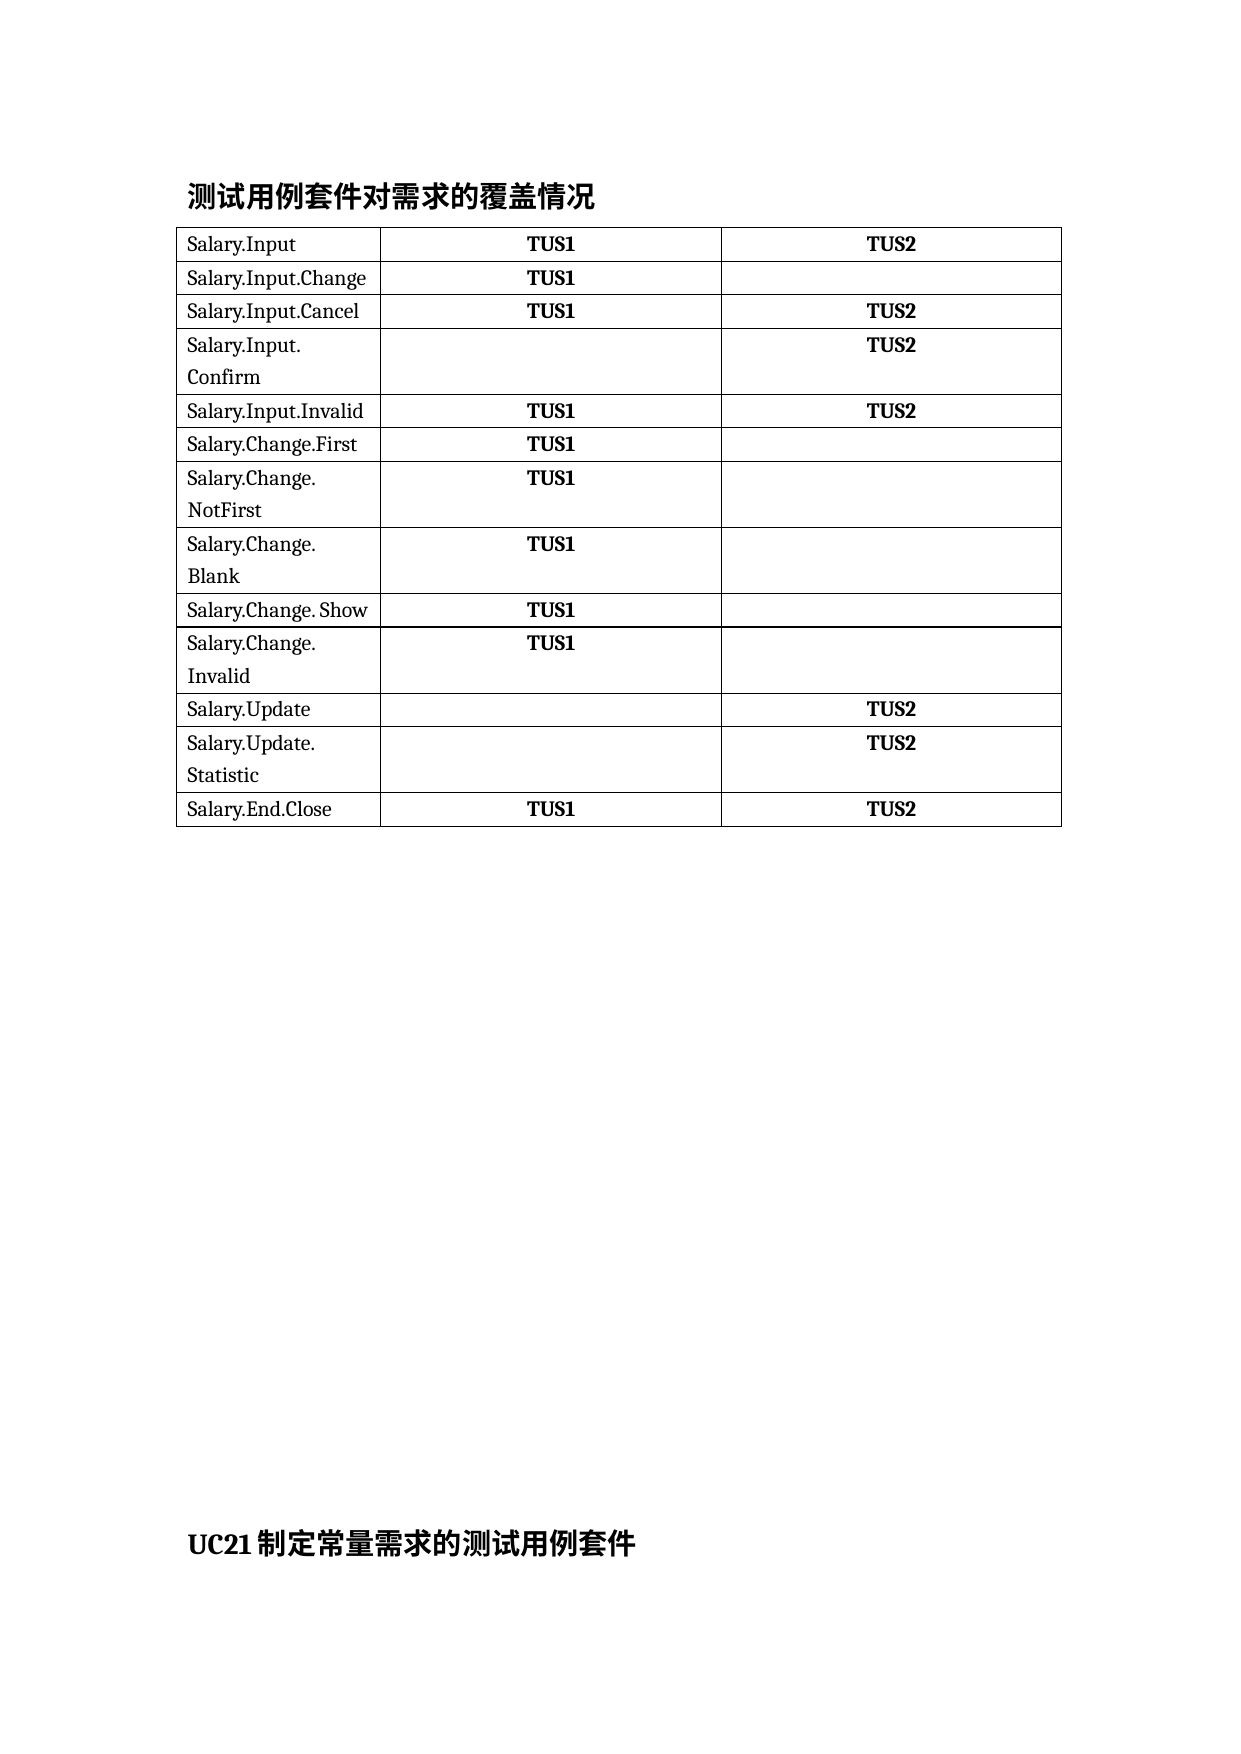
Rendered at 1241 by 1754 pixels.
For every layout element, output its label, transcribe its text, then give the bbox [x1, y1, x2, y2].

text 测试用例套件对需求的覆盖情况 [187, 162, 1053, 227]
table_cell TUS2 [722, 295, 1061, 328]
table_cell Salary.End.Close [177, 793, 380, 826]
table_cell TUS1 [381, 462, 721, 527]
table_cell [381, 329, 721, 394]
text UC21制定常量需求的测试用例套件 [187, 1509, 1053, 1574]
table_cell [722, 528, 1061, 593]
table_cell Salary.Change. Invalid [177, 628, 380, 692]
table_cell Salary.Change. Blank [177, 528, 380, 593]
table_cell Salary.Input.Cancel [177, 295, 380, 328]
table_cell [381, 694, 721, 726]
table_cell TUS2 [722, 694, 1061, 726]
table_header TUS2 [722, 228, 1061, 261]
table_cell Salary.Input.Invalid [177, 395, 380, 427]
table_cell TUS1 [381, 428, 721, 461]
table_cell [722, 462, 1061, 527]
table_cell Salary.Update. Statistic [177, 727, 380, 792]
table_cell Salary.Input.Change [177, 262, 380, 294]
table_cell TUS2 [722, 329, 1061, 394]
table_cell Salary.Change. NotFirst [177, 462, 380, 527]
table_cell TUS1 [381, 528, 721, 593]
table_cell TUS2 [722, 395, 1061, 427]
table_cell [722, 594, 1061, 626]
table_cell TUS1 [381, 594, 721, 626]
table_cell TUS1 [381, 793, 721, 826]
table_cell Salary.Change. Show [177, 594, 380, 626]
table_cell TUS1 [381, 262, 721, 294]
table_header TUS1 [381, 228, 721, 261]
table_cell TUS1 [381, 295, 721, 328]
table_cell [722, 262, 1061, 294]
table_cell Salary.Update [177, 694, 380, 726]
table_cell TUS1 [381, 628, 721, 692]
table_cell [722, 628, 1061, 692]
table_cell TUS1 [381, 395, 721, 427]
table_cell Salary.Input. Confirm [177, 329, 380, 394]
table_cell Salary.Change.First [177, 428, 380, 461]
table_cell TUS2 [722, 727, 1061, 792]
table_header Salary.Input [177, 228, 380, 261]
table_cell [381, 727, 721, 792]
table_cell [722, 428, 1061, 461]
table_cell TUS2 [722, 793, 1061, 826]
